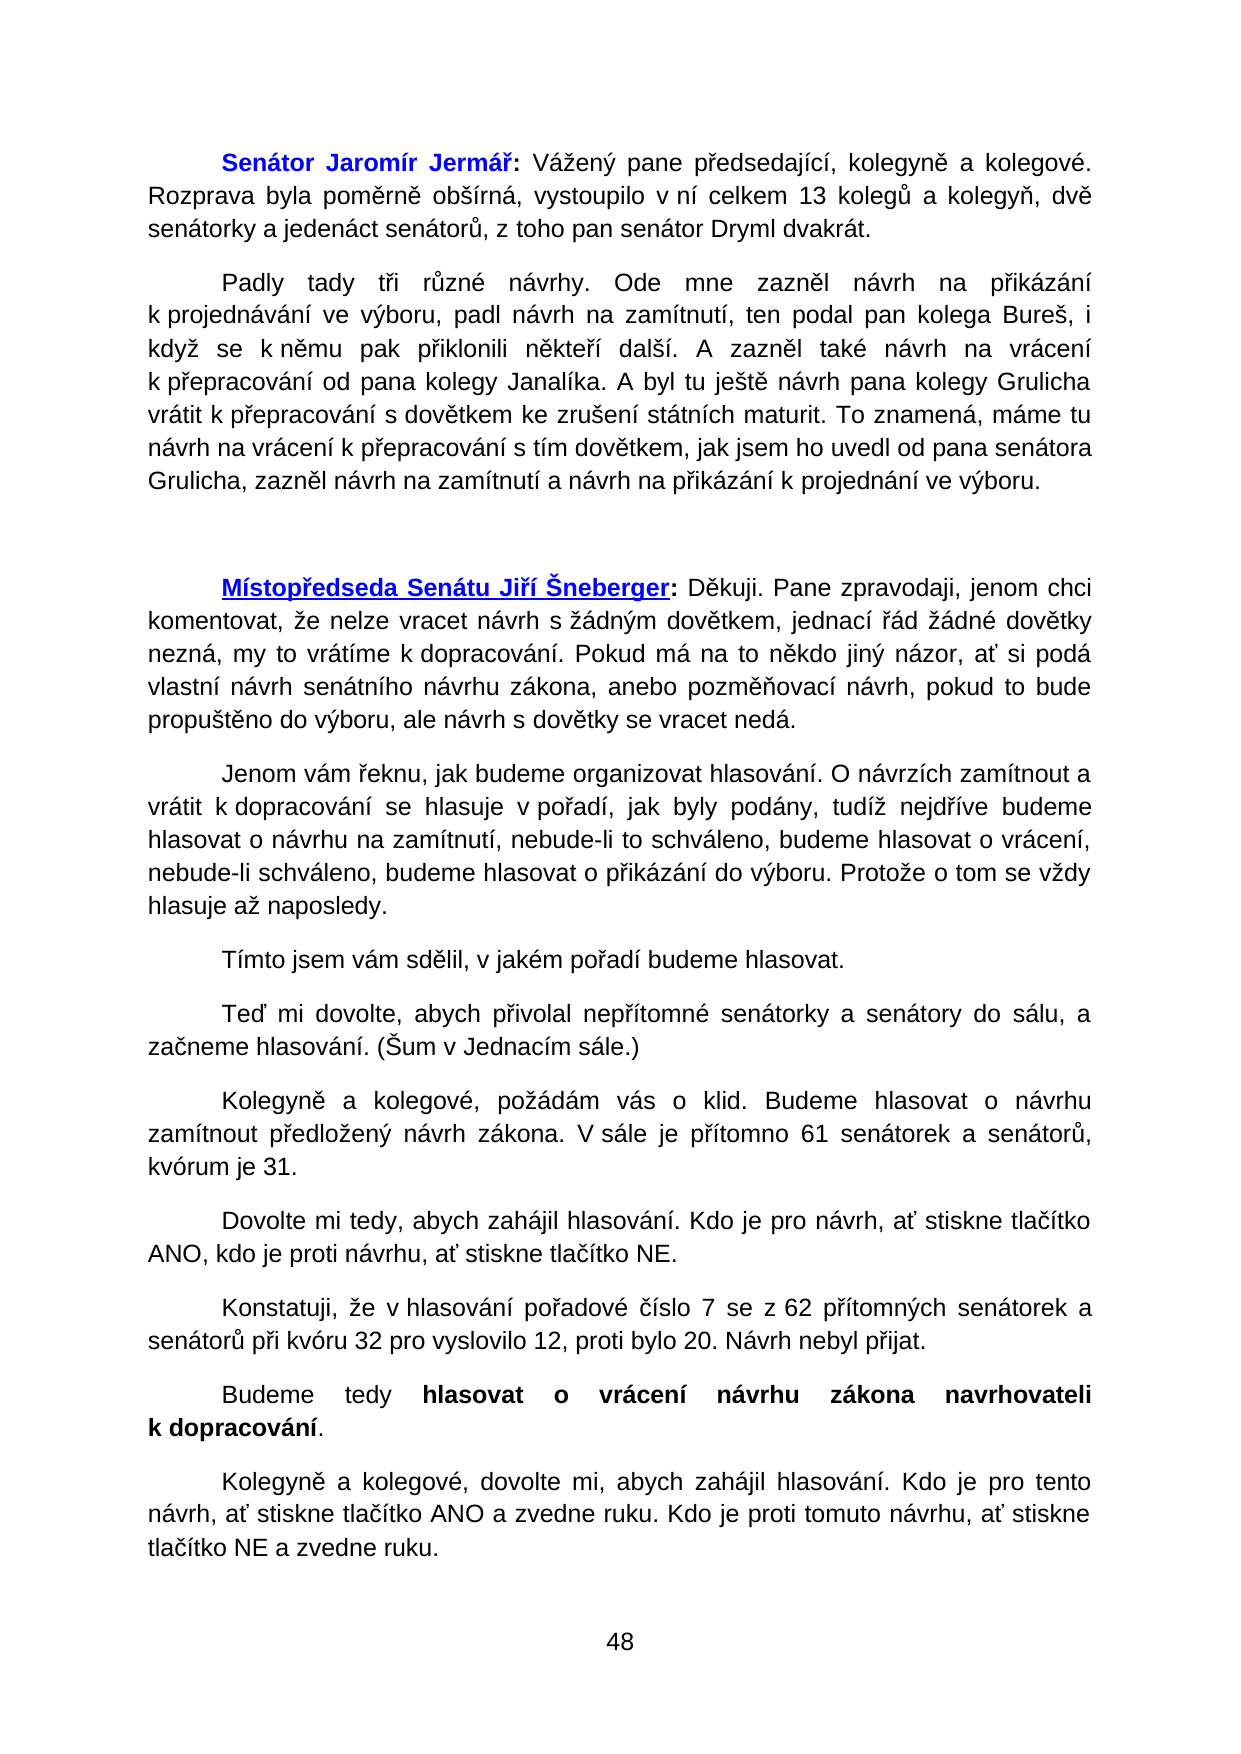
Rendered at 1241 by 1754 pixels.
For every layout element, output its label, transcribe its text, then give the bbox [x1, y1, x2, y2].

text Padly tady tři různé návrhy. Ode mne zazněl návrh na přikázání k projednávání ve výboru, padl návrh na zamítnutí, ten podal pan kolega Bureš, i když se k němu pak přiklonili někteří další. A zazněl také návrh na vrácení k přepracování od pana kolegy Janalíka. A byl tu ještě návrh pana kolegy Grulicha vrátit k přepracování s dovětkem ke zrušení státních maturit. To znamená, máme tu návrh na vrácení k přepracování s tím dovětkem, jak jsem ho uvedl od pana senátora Grulicha, zazněl návrh na zamítnutí a návrh na přikázání k projednání ve výboru. [148, 267, 1093, 494]
text Dovolte mi tedy, abych zahájil hlasování. Kdo je pro návrh, ať stiskne tlačítko ANO, kdo je proti návrhu, ať stiskne tlačítko NE. [148, 1206, 1093, 1268]
text Kolegyně a kolegové, požádám vás o klid. Budeme hlasovat o návrhu zamítnout předložený návrh zákona. V sále je přítomno 61 senátorek a senátorů, kvórum je 31. [148, 1086, 1093, 1181]
text Teď mi dovolte, abych přivolal nepřítomné senátorky a senátory do sálu, a začneme hlasování. (Šum v Jednacím sále.) [148, 999, 1093, 1061]
text Konstatuji, že v hlasování pořadové číslo 7 se z 62 přítomných senátorek a senátorů při kvóru 32 pro vyslovilo 12, proti bylo 20. Návrh nebyl přijat. [148, 1293, 1093, 1354]
text Tímto jsem vám sdělil, v jakém pořadí budeme hlasovat. [148, 945, 1093, 974]
text Kolegyně a kolegové, dovolte mi, abych zahájil hlasování. Kdo je pro tento návrh, ať stiskne tlačítko ANO a zvedne ruku. Kdo je proti tomuto návrhu, ať stiskne tlačítko NE a zvedne ruku. [148, 1466, 1093, 1561]
text Budeme tedy hlasovat o vrácení návrhu zákona navrhovateli k dopracování. [148, 1379, 1093, 1441]
text Jenom vám řeknu, jak budeme organizovat hlasování. O návrzích zamítnout a vrátit k dopracování se hlasuje v pořadí, jak byly podány, tudíž nejdříve budeme hlasovat o návrhu na zamítnutí, nebude-li to schváleno, budeme hlasovat o vrácení, nebude-li schváleno, budeme hlasovat o přikázání do výboru. Protože o tom se vždy hlasuje až naposledy. [148, 759, 1093, 920]
text Místopředseda Senátu Jiří Šneberger: Děkuji. Pane zpravodaji, jenom chci komentovat, že nelze vracet návrh s žádným dovětkem, jednací řád žádné dovětky nezná, my to vrátíme k dopracování. Pokud má na to někdo jiný názor, ať si podá vlastní návrh senátního návrhu zákona, anebo pozměňovací návrh, pokud to bude propuštěno do výboru, ale návrh s dovětky se vracet nedá. [148, 573, 1093, 734]
text Senátor Jaromír Jermář: Vážený pane předsedající, kolegyně a kolegové. Rozprava byla poměrně obšírná, vystoupilo v ní celkem 13 kolegů a kolegyň, dvě senátorky a jedenáct senátorů, z toho pan senátor Dryml dvakrát. [148, 148, 1093, 242]
